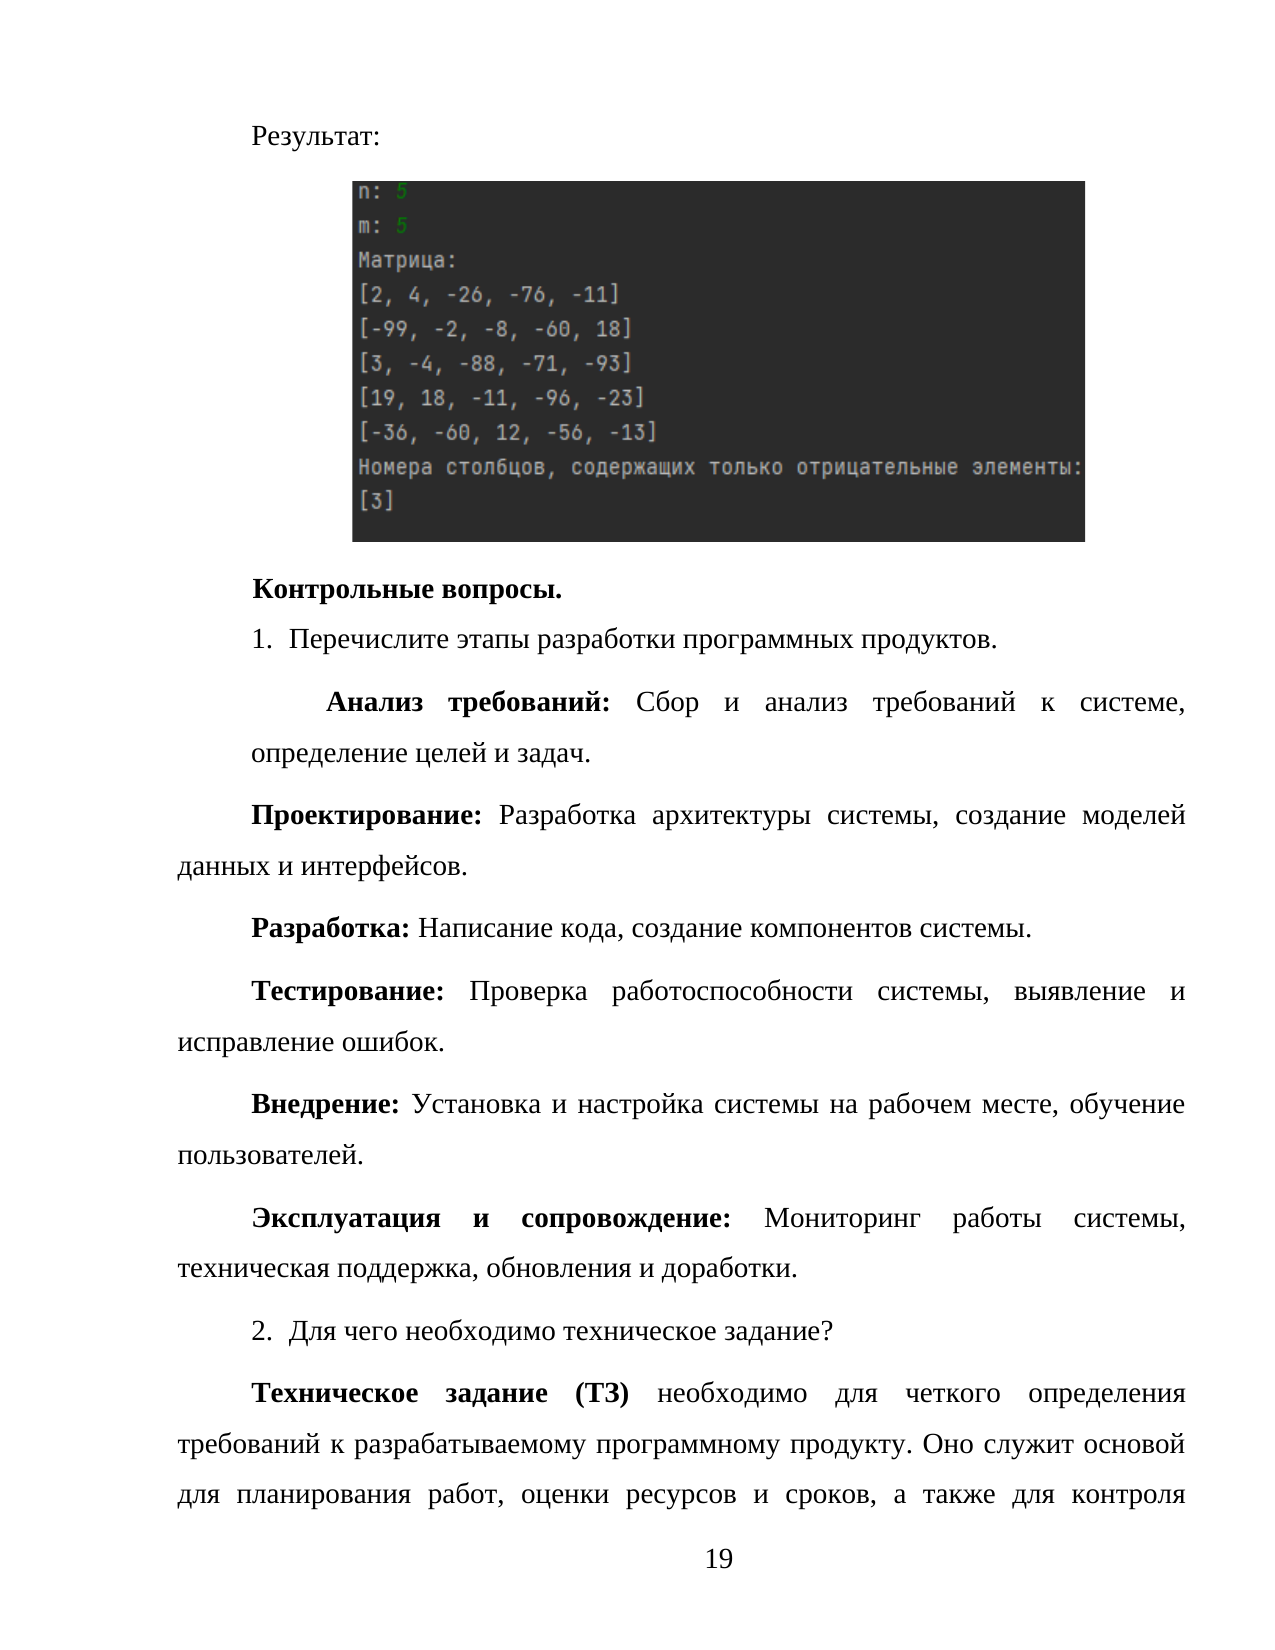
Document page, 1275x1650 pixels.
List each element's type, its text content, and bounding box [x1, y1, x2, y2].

text Внедрение: Установка и настройка системы на рабочем месте, обучение пользователей. [177, 1087, 1186, 1170]
text Разработка: Написание кода, создание компонентов системы. [177, 911, 1186, 944]
text Тестирование: Проверка работоспособности системы, выявление и исправление ошибок. [177, 973, 1186, 1057]
list Перечислите этапы разработки программных продуктов. [251, 622, 1186, 655]
text Эксплуатация и сопровождение: Мониторинг работы системы, техническая поддержка, обновления и доработки. [177, 1200, 1186, 1283]
text Проектирование: Разработка архитектуры системы, создание моделей данных и интерфейсов. [177, 797, 1186, 881]
picture [352, 181, 1086, 542]
text Результат: [177, 118, 1186, 152]
subtitle Контрольные вопросы. [177, 571, 1186, 605]
text Анализ требований: Сбор и анализ требований к системе, определение целей и задач. [251, 684, 1186, 768]
list Для чего необходимо техническое задание? [251, 1313, 1186, 1346]
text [177, 1376, 1186, 1510]
